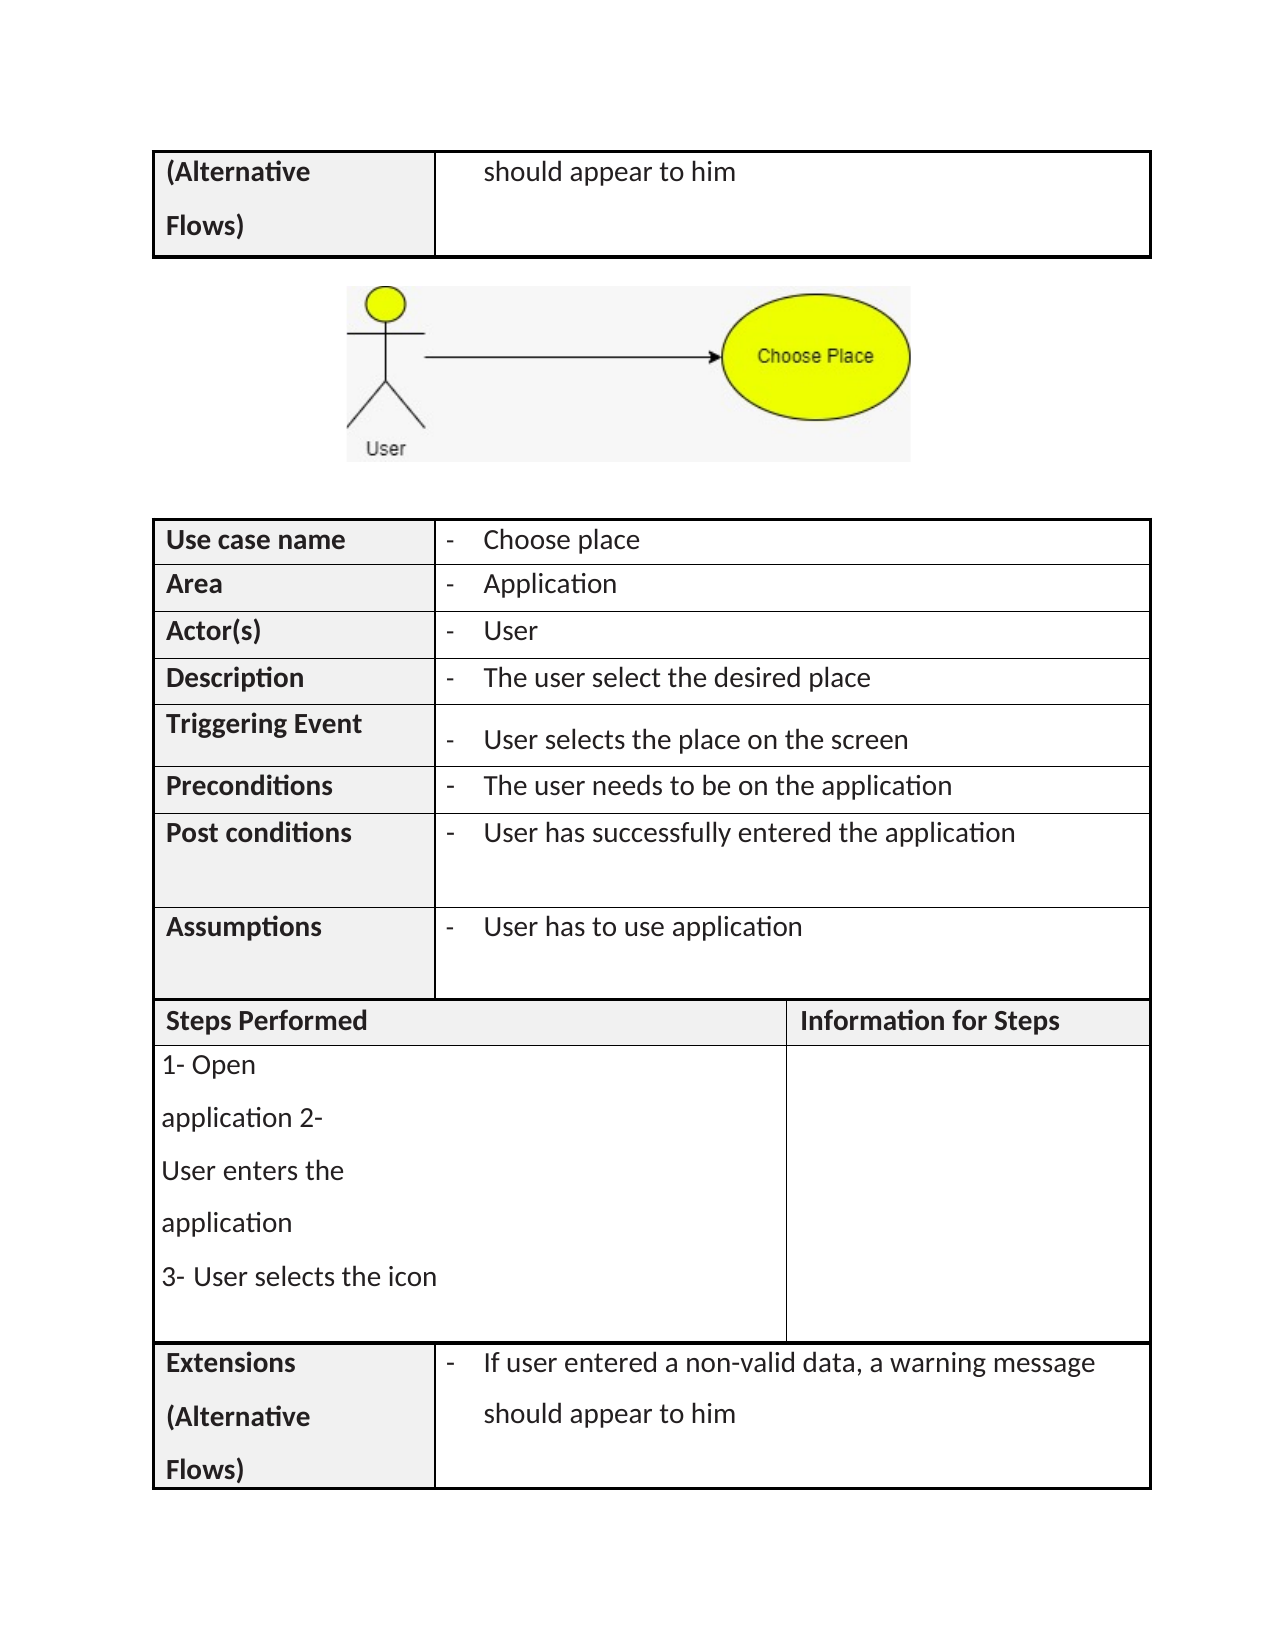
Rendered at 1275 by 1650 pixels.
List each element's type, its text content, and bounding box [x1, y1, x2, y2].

table_cell Preconditions [155, 767, 434, 813]
table_cell User selects the place on the screen [436, 705, 1149, 766]
table_cell 1- Open application 2- User enters the application 3- User selects the icon [155, 1046, 786, 1341]
table_cell - User has successfully entered the application [436, 814, 1149, 907]
table_cell The user select the desired place [436, 659, 1149, 704]
table_cell User [436, 612, 1149, 658]
table_cell - If user entered a non-valid data, a warning message should appear to him [436, 1345, 1149, 1487]
table_cell Extensions (Alternative Flows) [155, 1345, 434, 1487]
table_cell Application [436, 565, 1149, 611]
table_header Use case name [155, 521, 434, 564]
table_cell Assumptions [155, 908, 434, 998]
table_header Choose place [436, 521, 1149, 564]
picture [346, 286, 911, 462]
table_cell [787, 1046, 1149, 1341]
table_cell Information for Steps [787, 1001, 1149, 1045]
table_cell Triggering Event [155, 705, 434, 766]
table_cell Area [155, 565, 434, 611]
table_cell Description [155, 659, 434, 704]
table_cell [155, 153, 434, 255]
table_cell - The user needs to be on the application [436, 767, 1149, 813]
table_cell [436, 153, 1149, 255]
table_cell Steps Performed [155, 1001, 786, 1045]
table_cell Post conditions [155, 814, 434, 907]
table_cell Actor(s) [155, 612, 434, 658]
table_cell User has to use application [436, 908, 1149, 998]
